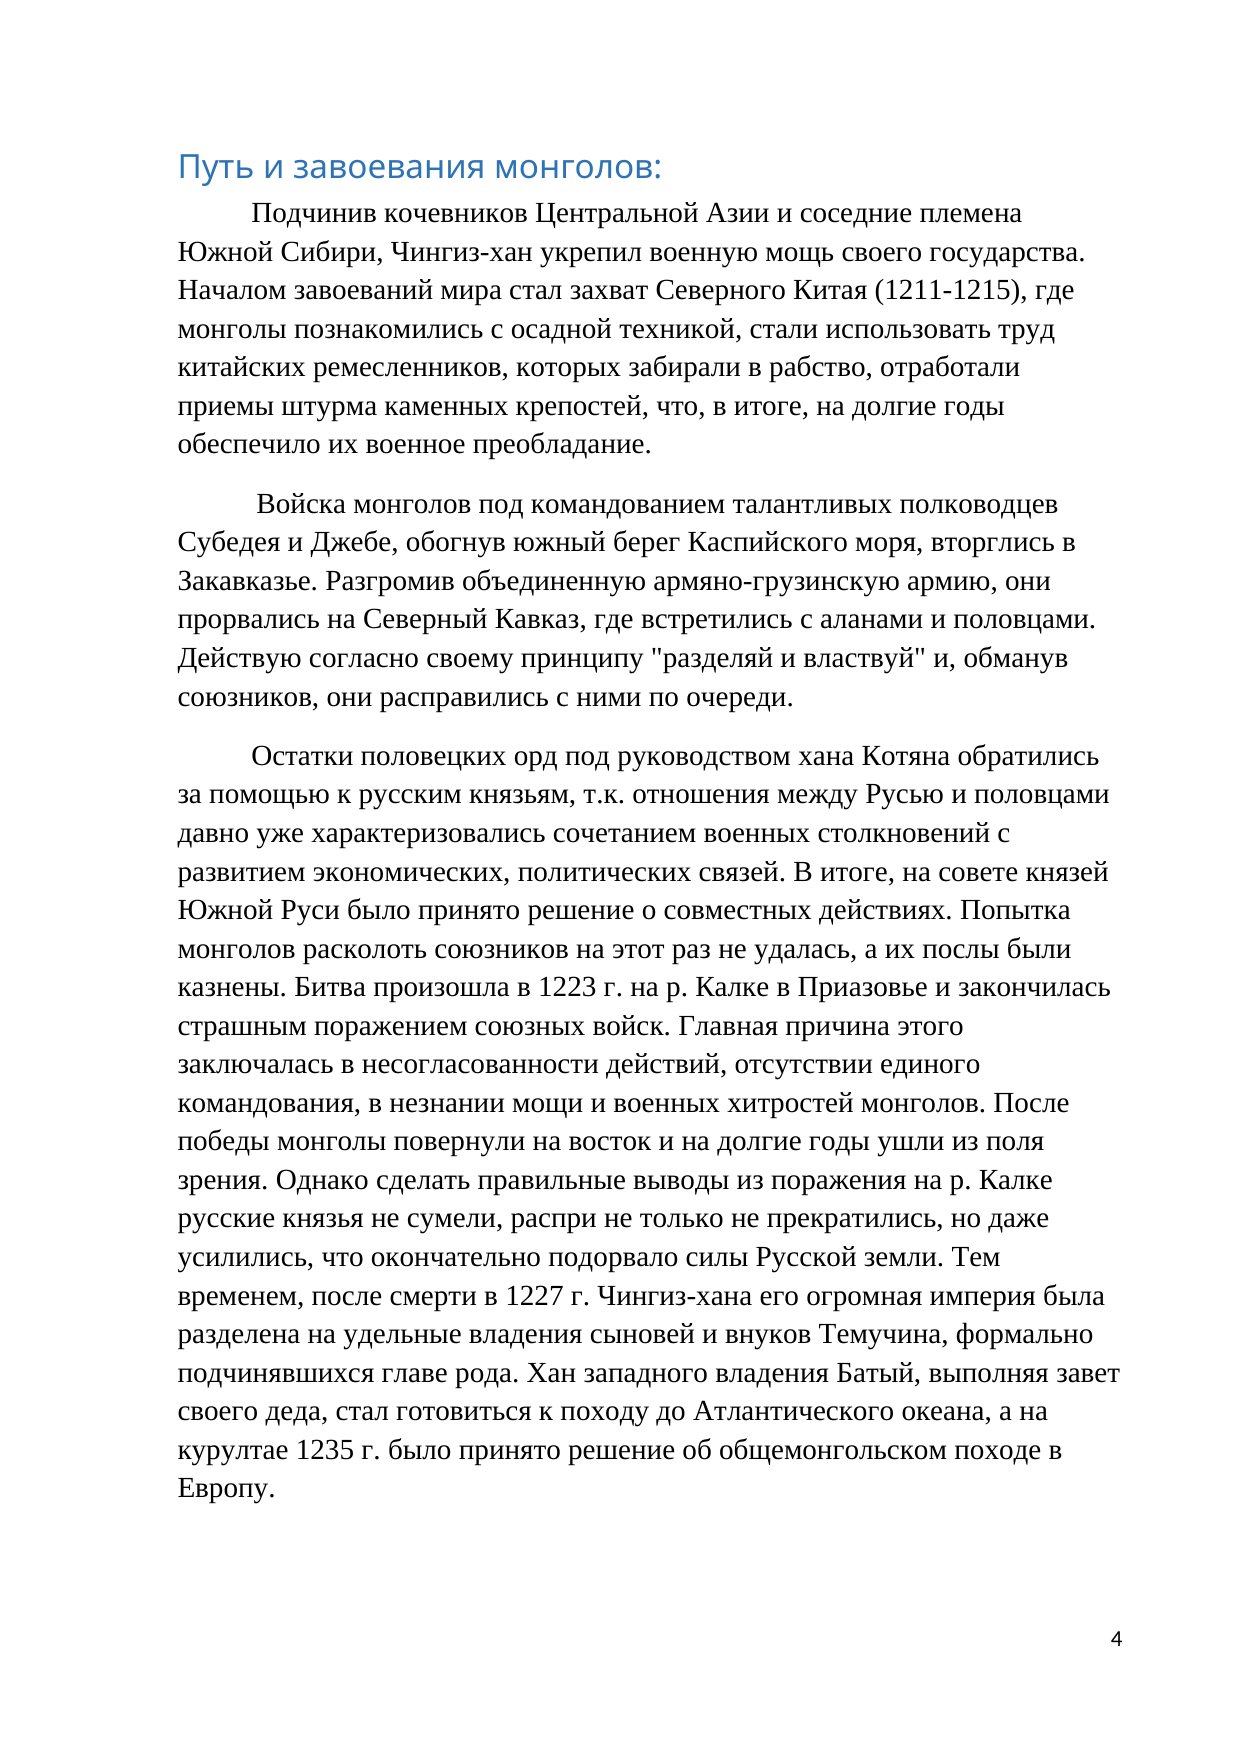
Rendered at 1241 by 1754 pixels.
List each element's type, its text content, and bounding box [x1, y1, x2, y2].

text Подчинив кочевников Центральной Азии и соседние племена Южной Сибири, Чингиз-хан укрепил военную мощь своего государства. Началом завоеваний мира стал захват Северного Китая (1211-1215), где монголы познакомились с осадной техникой, стали использовать труд китайских ремесленников, которых забирали в рабство, отработали приемы штурма каменных крепостей, что, в итоге, на долгие годы обеспечило их военное преобладание. [177, 195, 1122, 460]
subtitle Путь и завоевания монголов: [177, 143, 1122, 188]
text Войска монголов под командованием талантливых полководцев Субедея и Джебе, обогнув южный берег Каспийского моря, вторглись в Закавказье. Разгромив объединенную армяно-грузинскую армию, они прорвались на Северный Кавказ, где встретились с аланами и половцами. Действую согласно своему принципу "разделяй и властвуй" и, обманув союзников, они расправились с ними по очереди. [177, 486, 1122, 712]
text Остатки половецких орд под руководством хана Котяна обратились за помощью к русским князьям, т.к. отношения между Русью и половцами давно уже характеризовались сочетанием военных столкновений с развитием экономических, политических связей. В итоге, на совете князей Южной Руси было принято решение о совместных действиях. Попытка монголов расколоть союзников на этот раз не удалась, а их послы были казнены. Битва произошла в 1223 г. на р. Калке в Приазовье и закончилась страшным поражением союзных войск. Главная причина этого заключалась в несогласованности действий, отсутствии единого командования, в незнании мощи и военных хитростей монголов. После победы монголы повернули на восток и на долгие годы ушли из поля зрения. Однако сделать правильные выводы из поражения на р. Калке русские князья не сумели, распри не только не прекратились, но даже усилились, что окончательно подорвало силы Русской земли. Тем временем, после смерти в 1227 г. Чингиз-хана его огромная империя была разделена на удельные владения сыновей и внуков Темучина, формально подчинявшихся главе рода. Хан западного владения Батый, выполняя завет своего деда, стал готовиться к походу до Атлантического океана, а на курултае 1235 г. было принято решение об общемонгольском походе в Европу. [177, 738, 1122, 1504]
